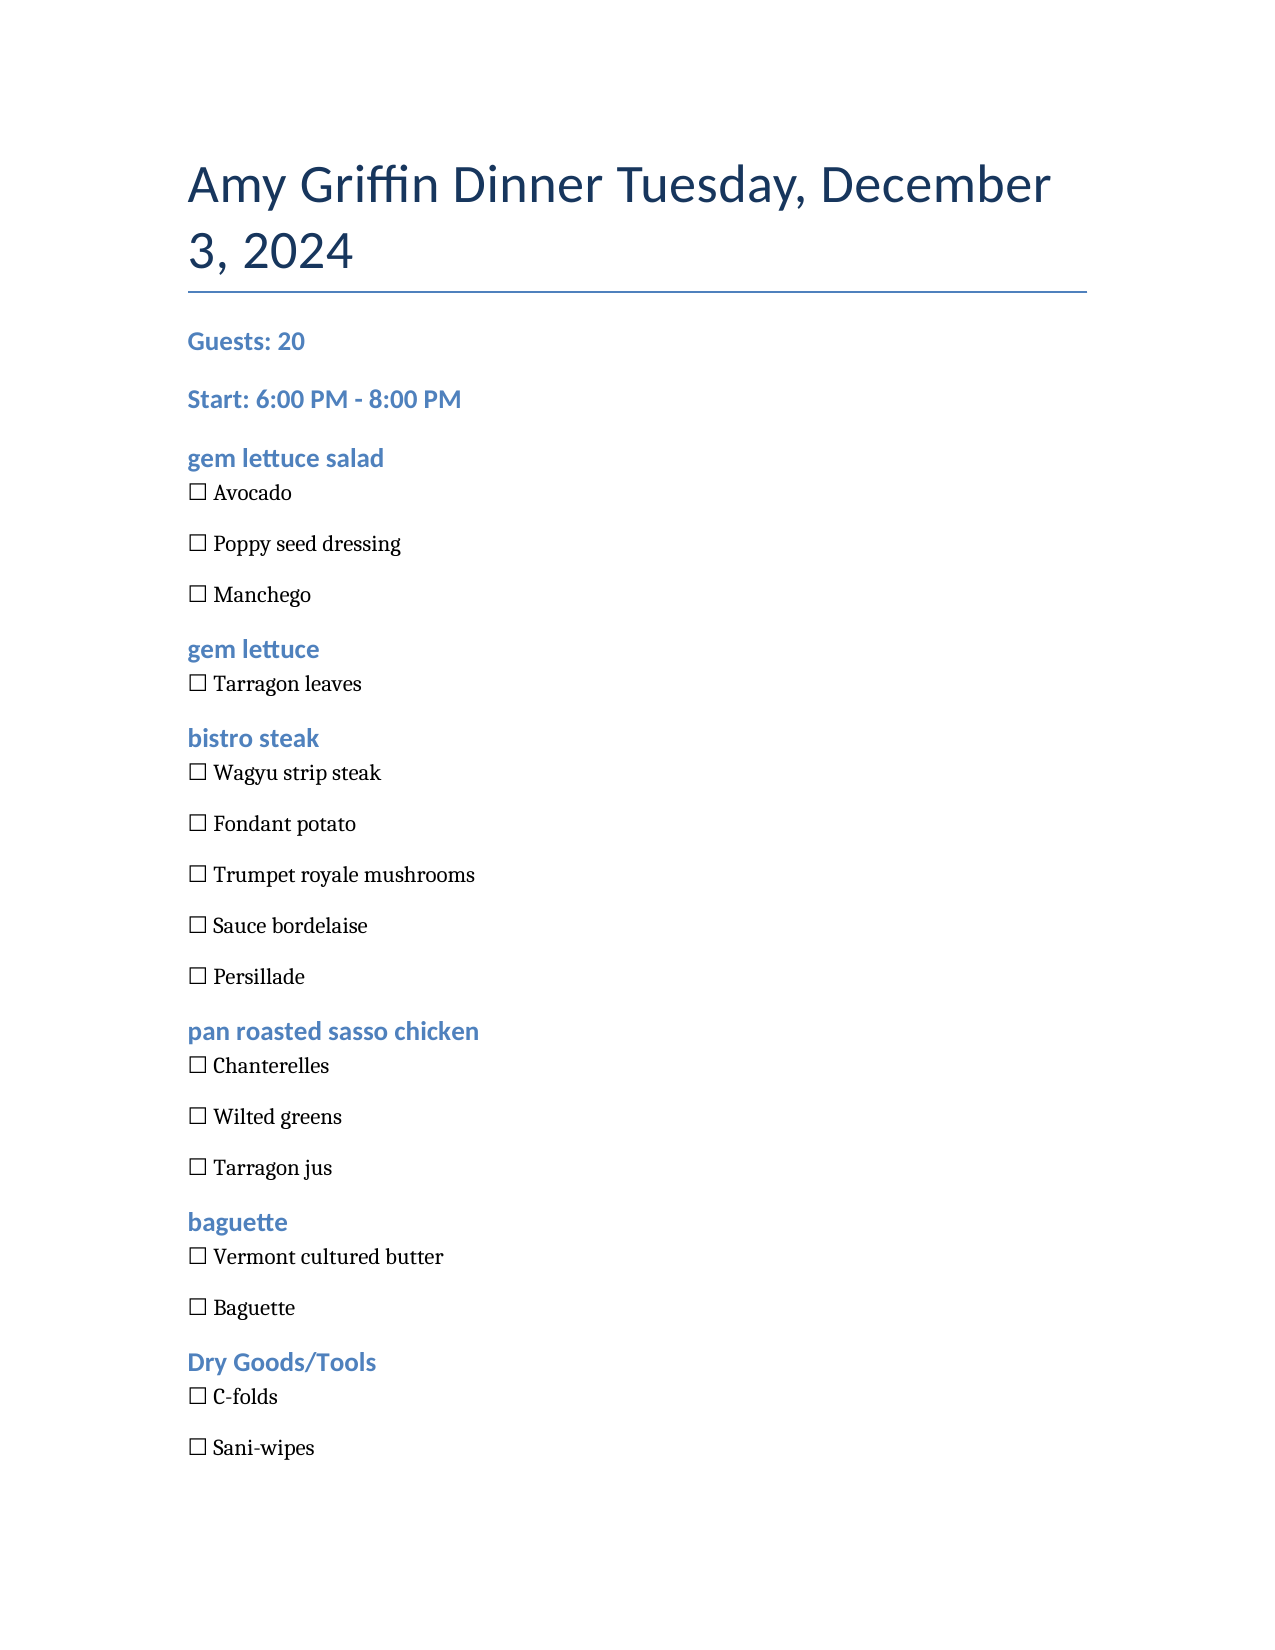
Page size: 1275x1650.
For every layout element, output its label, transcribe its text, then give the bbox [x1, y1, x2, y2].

subtitle gem lettuce salad [187, 441, 1087, 474]
subtitle Start: 6:00 PM - 8:00 PM [187, 383, 1087, 416]
text ☐ C-folds [187, 1383, 1087, 1410]
text ☐ Chanterelles [187, 1052, 1087, 1079]
text ☐ Persillade [187, 963, 1087, 990]
text ☐ Sani-wipes [187, 1434, 1087, 1461]
text ☐ Avocado [187, 479, 1087, 506]
subtitle bistro steak [187, 721, 1087, 754]
subtitle Guests: 20 [187, 324, 1087, 357]
text ☐ Poppy seed dressing [187, 530, 1087, 557]
text ☐ Fondant potato [187, 810, 1087, 837]
text ☐ Sauce bordelaise [187, 912, 1087, 939]
text ☐ Vermont cultured butter [187, 1243, 1087, 1270]
subtitle pan roasted sasso chicken [187, 1014, 1087, 1048]
title Amy Griffin Dinner Tuesday, December 3, 2024 [187, 150, 1087, 293]
text ☐ Manchego [187, 581, 1087, 608]
text ☐ Wilted greens [187, 1103, 1087, 1130]
text ☐ Tarragon leaves [187, 670, 1087, 697]
text ☐ Trumpet royale mushrooms [187, 861, 1087, 888]
text ☐ Baguette [187, 1294, 1087, 1321]
text ☐ Wagyu strip steak [187, 759, 1087, 786]
subtitle baguette [187, 1206, 1087, 1239]
text ☐ Tarragon jus [187, 1154, 1087, 1181]
subtitle gem lettuce [187, 632, 1087, 666]
subtitle Dry Goods/Tools [187, 1346, 1087, 1379]
